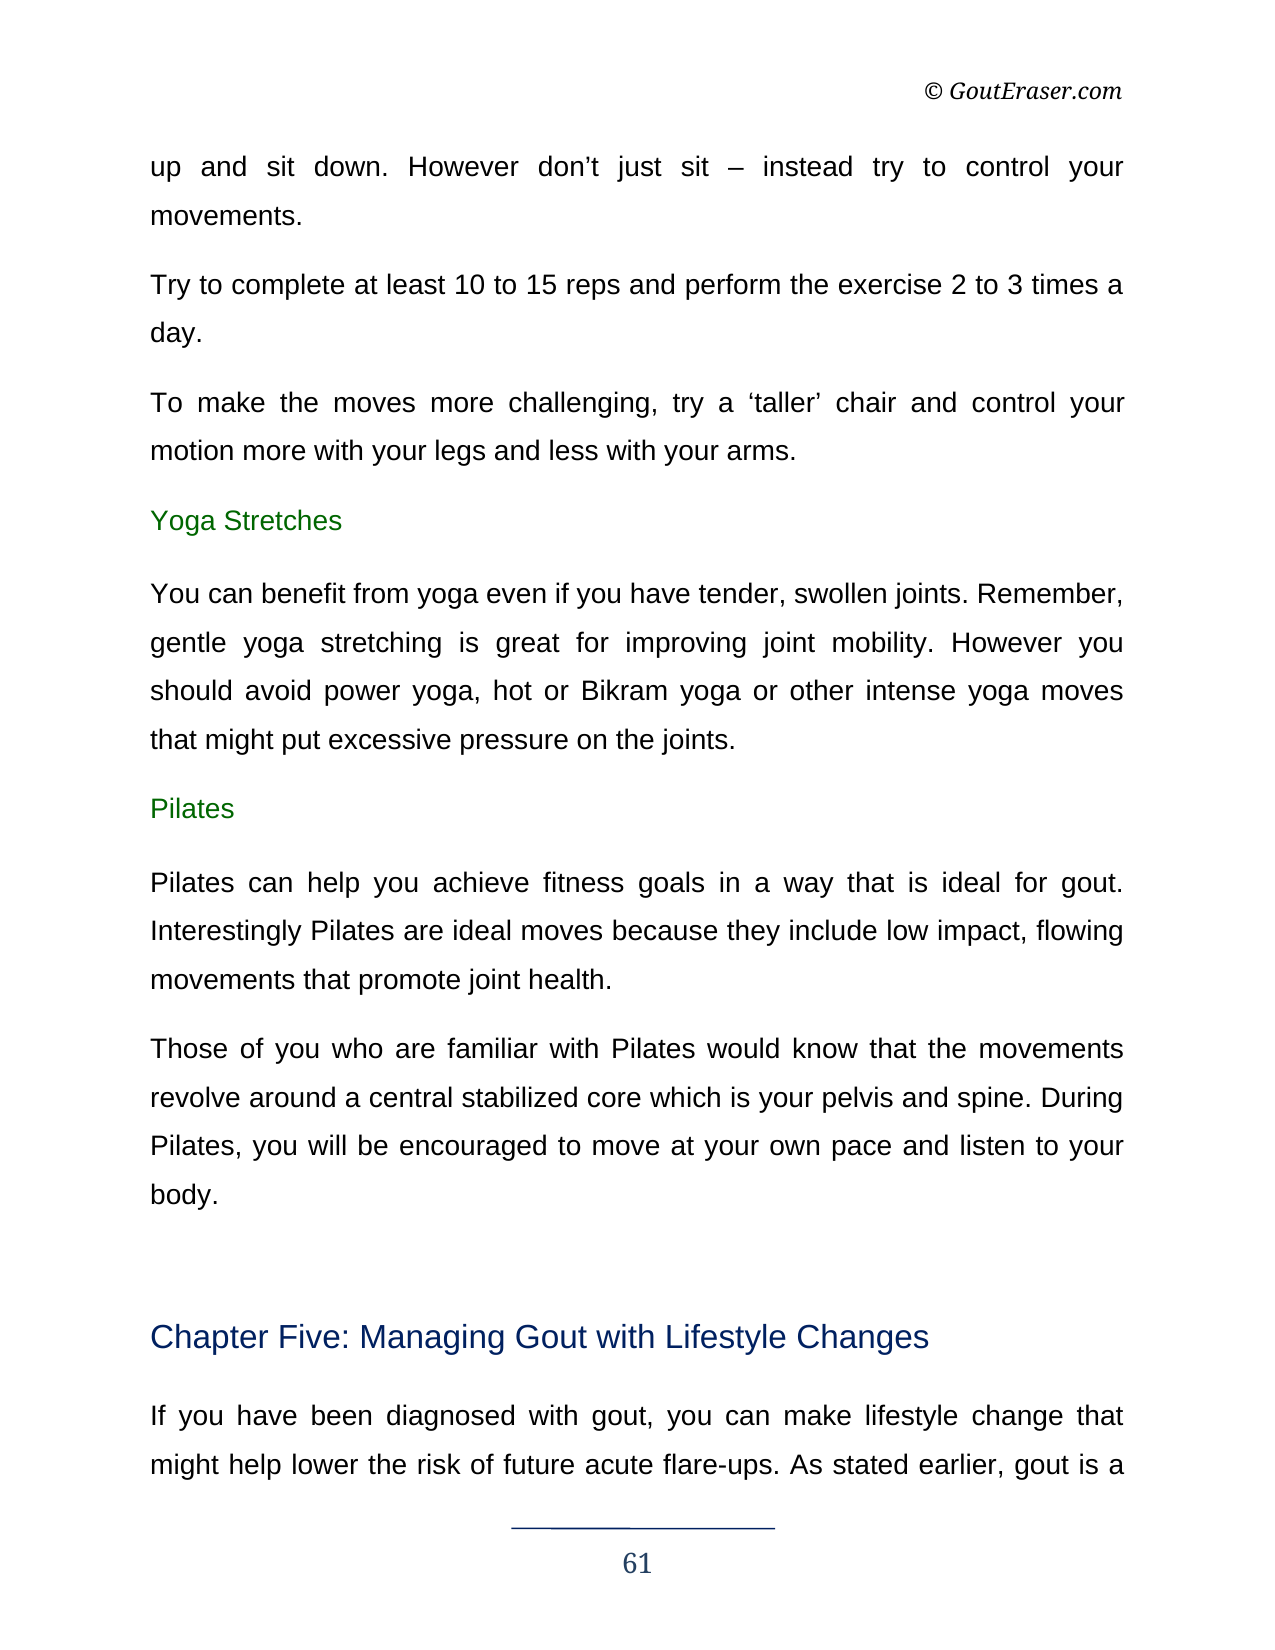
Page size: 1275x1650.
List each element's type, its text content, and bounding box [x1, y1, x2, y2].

subtitle Yoga Stretches [150, 504, 1125, 536]
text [150, 1399, 1125, 1480]
text To make the moves more challenging, try a ‘taller’ chair and control your motion more with your legs and less with your arms. [150, 418, 1125, 467]
text You can benefit from yoga even if you have tender, swollen joints. Remember, gentle yoga stretching is great for improving joint mobility. However you should avoid power yoga, hot or Bikram yoga or other intense yoga moves that might put excessive pressure on the joints. [150, 577, 1125, 755]
subtitle Chapter Five: Managing Gout with Lifestyle Changes [150, 1317, 1125, 1355]
text Try to complete at least 10 to 15 reps and perform the exercise 2 to 3 times a day. [150, 300, 1125, 349]
text Those of you who are familiar with Pilates would know that the movements revolve around a central stabilized core which is your pelvis and spine. During Pilates, you will be encouraged to move at your own pace and listen to your body. [150, 1032, 1125, 1210]
text Pilates can help you achieve fitness goals in a way that is ideal for gout. Interestingly Pilates are ideal moves because they include low impact, flowing movements that promote joint health. [150, 866, 1125, 995]
subtitle Pilates [150, 792, 1125, 825]
